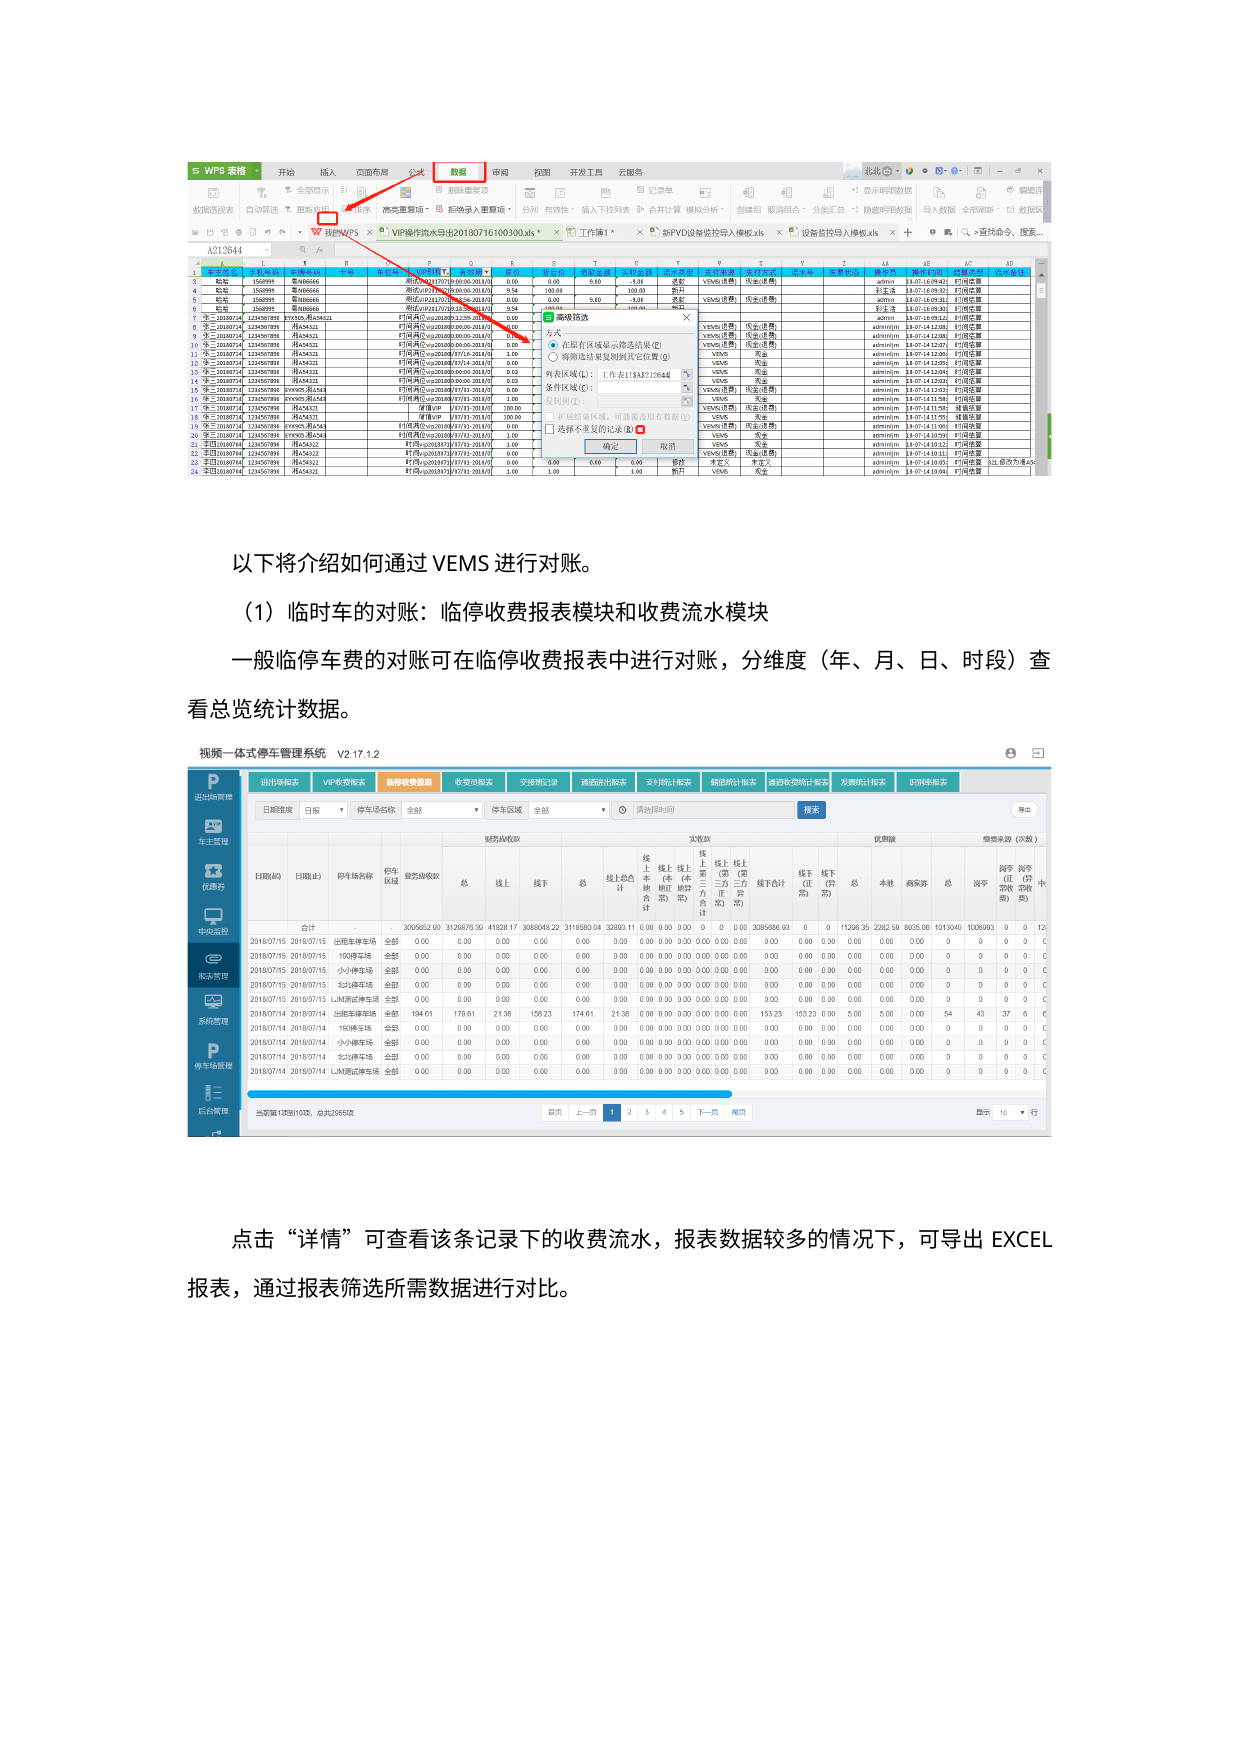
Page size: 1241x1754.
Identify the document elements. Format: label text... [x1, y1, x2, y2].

list 以下将介绍如何通过VEMS进行对账。 [187, 546, 1053, 579]
picture [187, 162, 1052, 476]
list 一般临停车费的对账可在临停收费报表中进行对账，分维度（年、月、日、时段）查看总览统计数据。 [187, 643, 1053, 724]
list 点击“详情”可查看该条记录下的收费流水，报表数据较多的情况下，可导出EXCEL报表，通过报表筛选所需数据进行对比。 [187, 1222, 1053, 1303]
picture [187, 740, 1052, 1137]
list （1）临时车的对账：临停收费报表模块和收费流水模块 [187, 594, 1053, 627]
